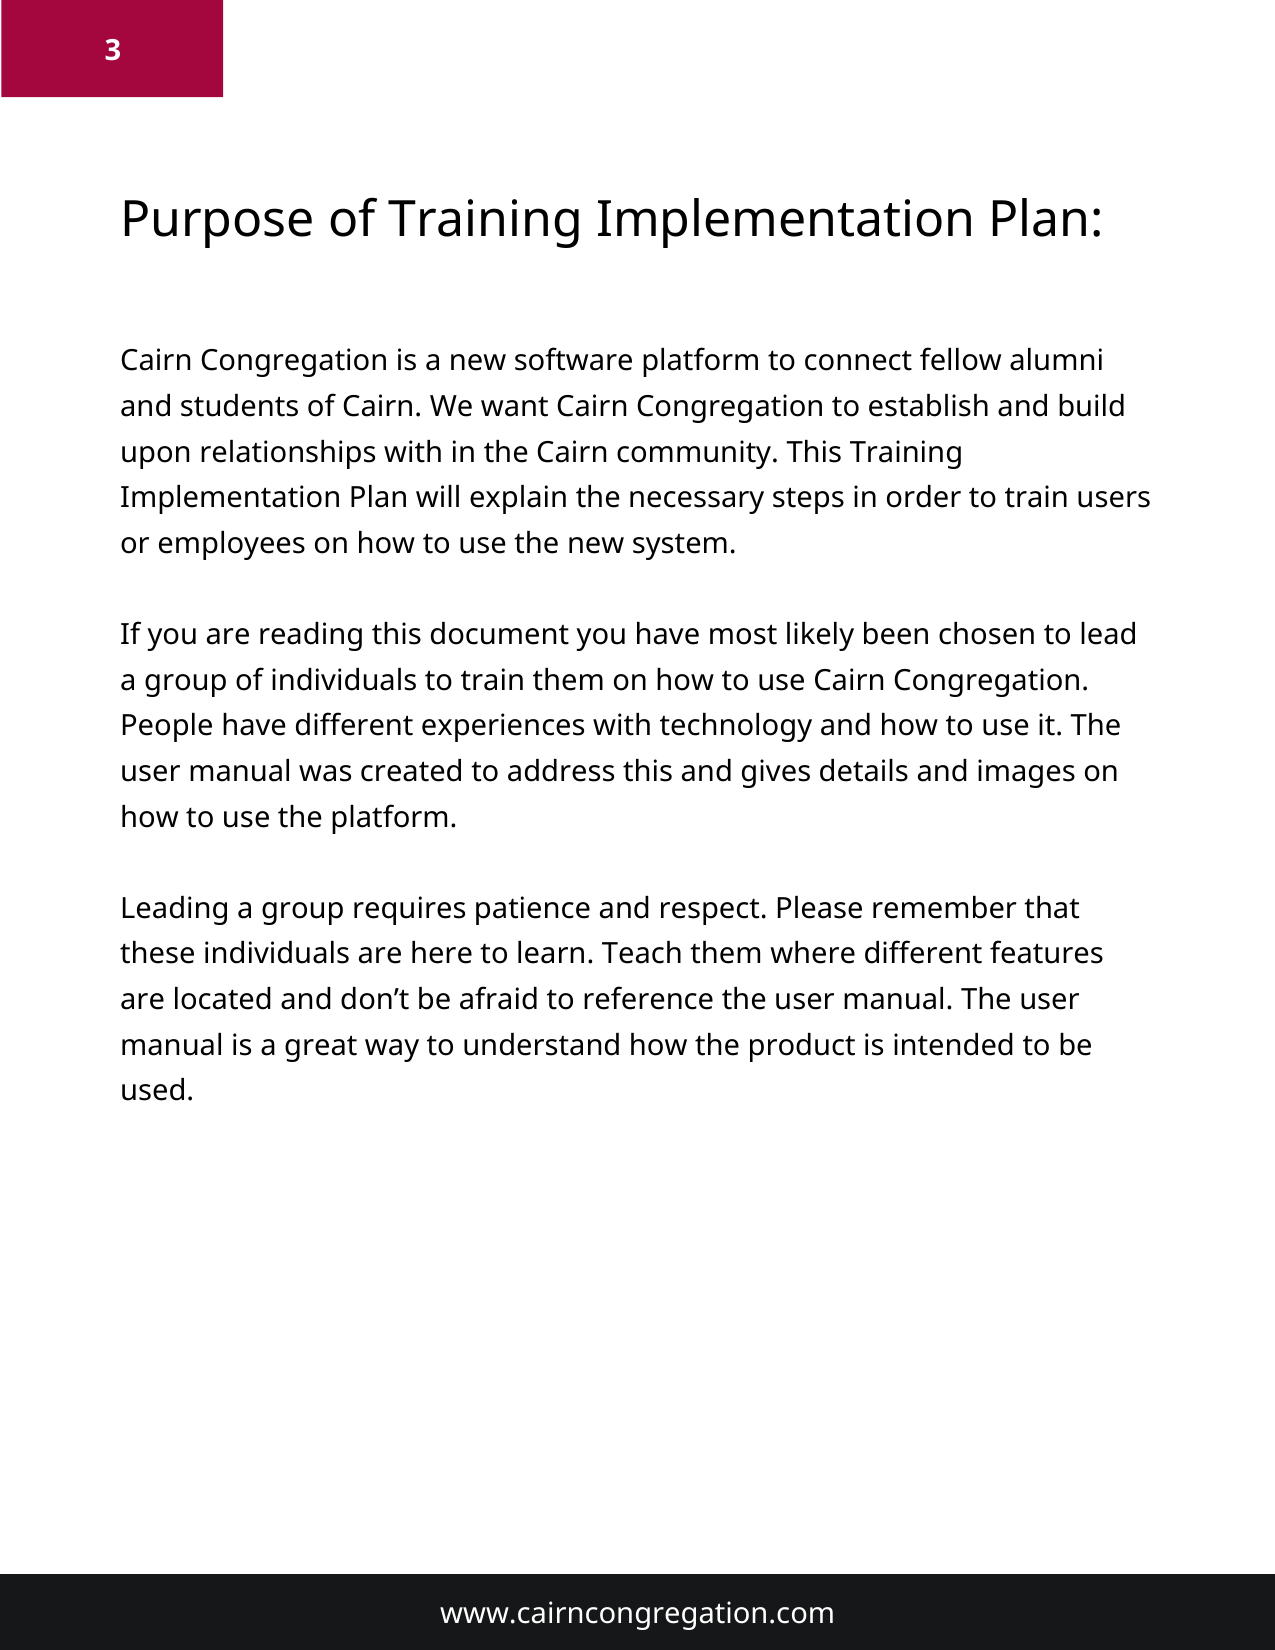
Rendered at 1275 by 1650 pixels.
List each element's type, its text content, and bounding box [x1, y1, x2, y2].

text Purpose of Training Implementation Plan: [120, 183, 1155, 251]
text Cairn Congregation is a new software platform to connect fellow alumni and students of Cairn. We want Cairn Congregation to establish and build upon relationships with in the Cairn community. This Training Implementation Plan will explain the necessary steps in order to train users or employees on how to use the new system. [120, 339, 1155, 562]
text If you are reading this document you have most likely been chosen to lead a group of individuals to train them on how to use Cairn Congregation. People have different experiences with technology and how to use it. The user manual was created to address this and gives details and images on how to use the platform. [120, 613, 1155, 836]
text Leading a group requires patience and respect. Please remember that these individuals are here to learn. Teach them where different features are located and don’t be afraid to reference the user manual. The user manual is a great way to understand how the product is intended to be used. [120, 887, 1155, 1109]
